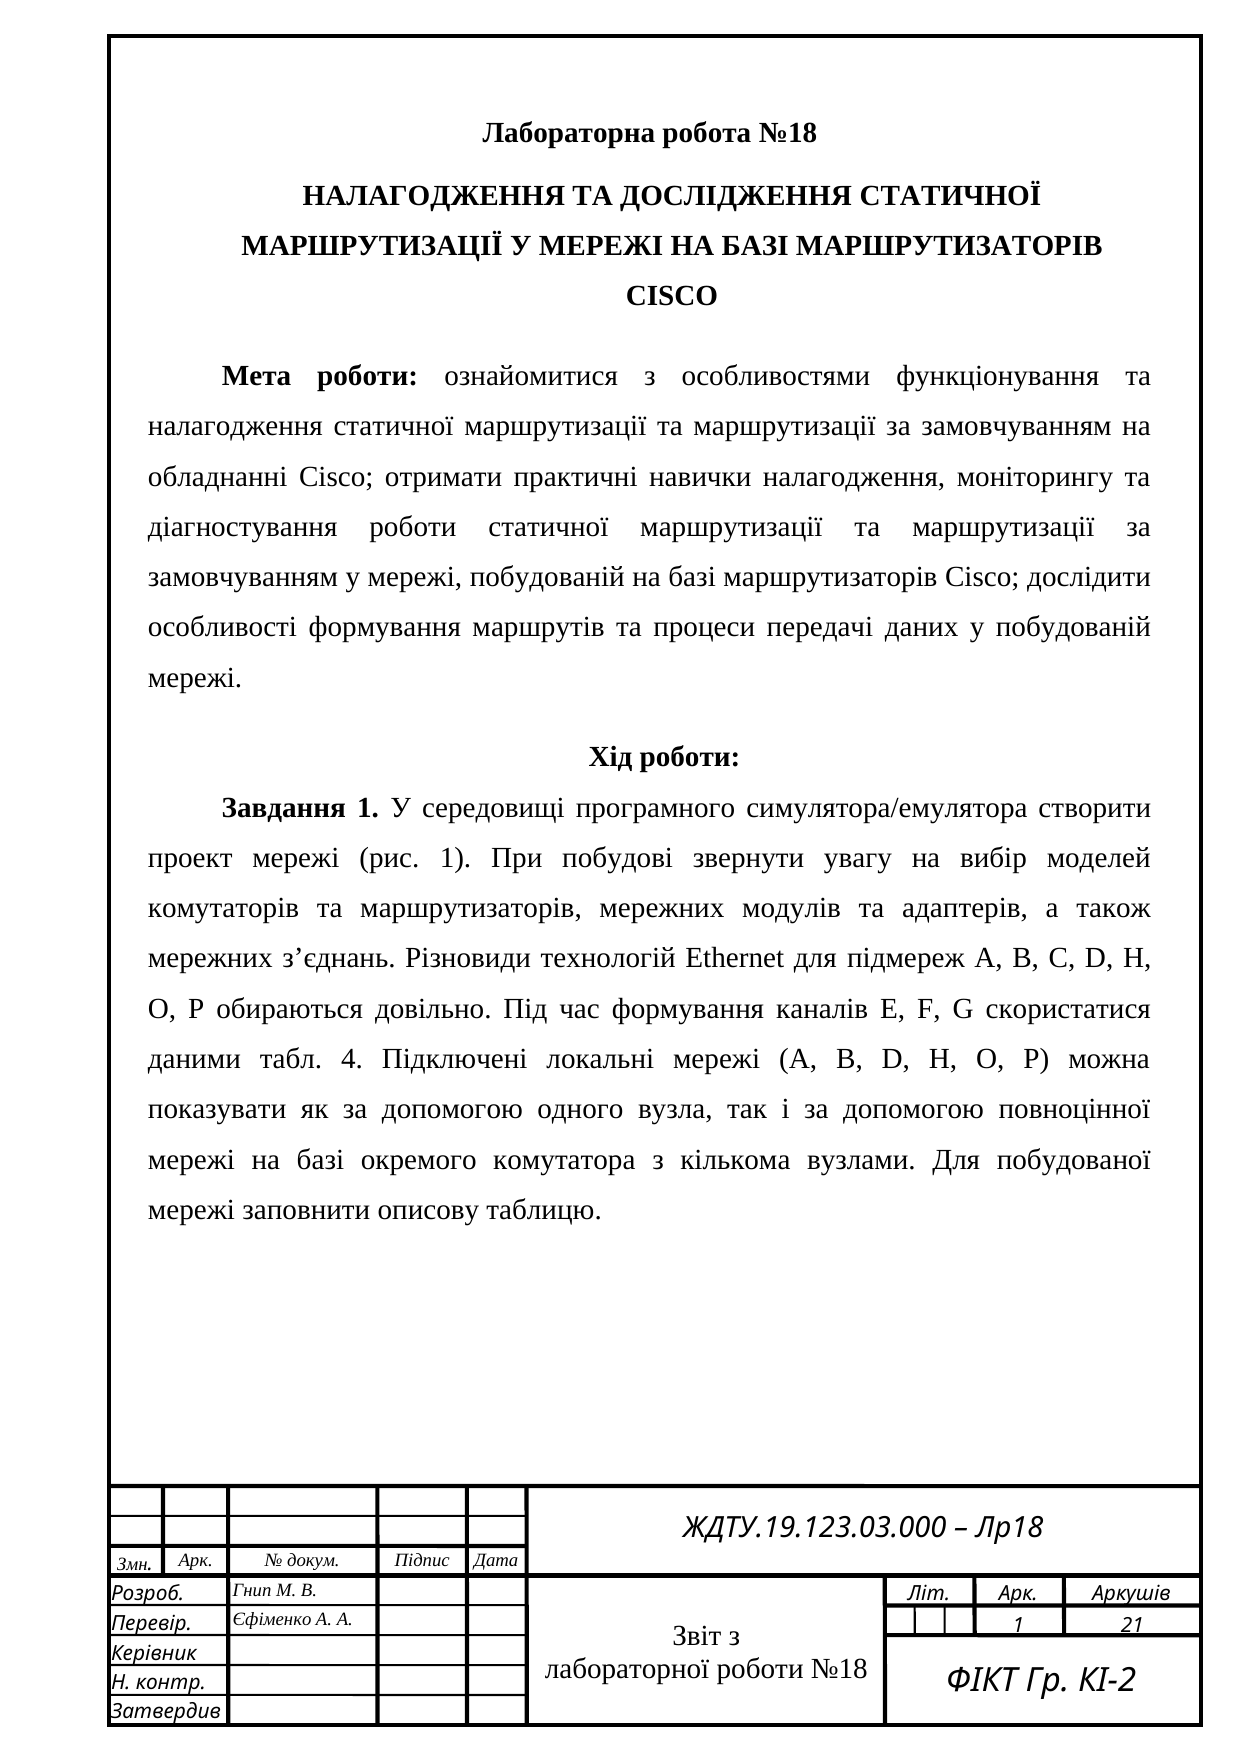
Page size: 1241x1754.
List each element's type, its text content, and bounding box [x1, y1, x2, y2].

text Хід роботи: [148, 739, 1152, 773]
text НАЛАГОДЖЕННЯ ТА ДОСЛІДЖЕННЯ СТАТИЧНОЇ МАРШРУТИЗАЦІЇ У МЕРЕЖІ НА БАЗІ МАРШРУТИЗАТОРІВ CISCO [192, 178, 1152, 312]
text Мета роботи: ознайомитися з особливостями функціонування та налагодження статичної маршрутизації та маршрутизації за замовчуванням на обладнанні Cisco; отримати практичні навички налагодження, моніторингу та діагностування роботи статичної маршрутизації та маршрутизації за замовчуванням у мережі, побудованій на базі маршрутизаторів Cisco; дослідити особливості формування маршрутів та процеси передачі даних у побудованій мережі. [148, 358, 1152, 693]
text Лабораторна робота №18 [148, 115, 1152, 149]
text Завдання 1. У середовищі програмного симулятора/емулятора створити проект мережі (рис. 1). При побудові звернути увагу на вибір моделей комутаторів та маршрутизаторів, мережних модулів та адаптерів, а також мережних з’єднань. Різновиди технологій Ethernet для підмереж A, B, С, D, H, O, P обираються довільно. Під час формування каналів E, F, G скористатися даними табл. 4. Підключені локальні мережі (A, B, D, H, O, P) можна показувати як за допомогою одного вузла, так і за допомогою повноцінної мережі на базі окремого комутатора з кількома вузлами. Для побудованої мережі заповнити описову таблицю. [148, 790, 1152, 1226]
